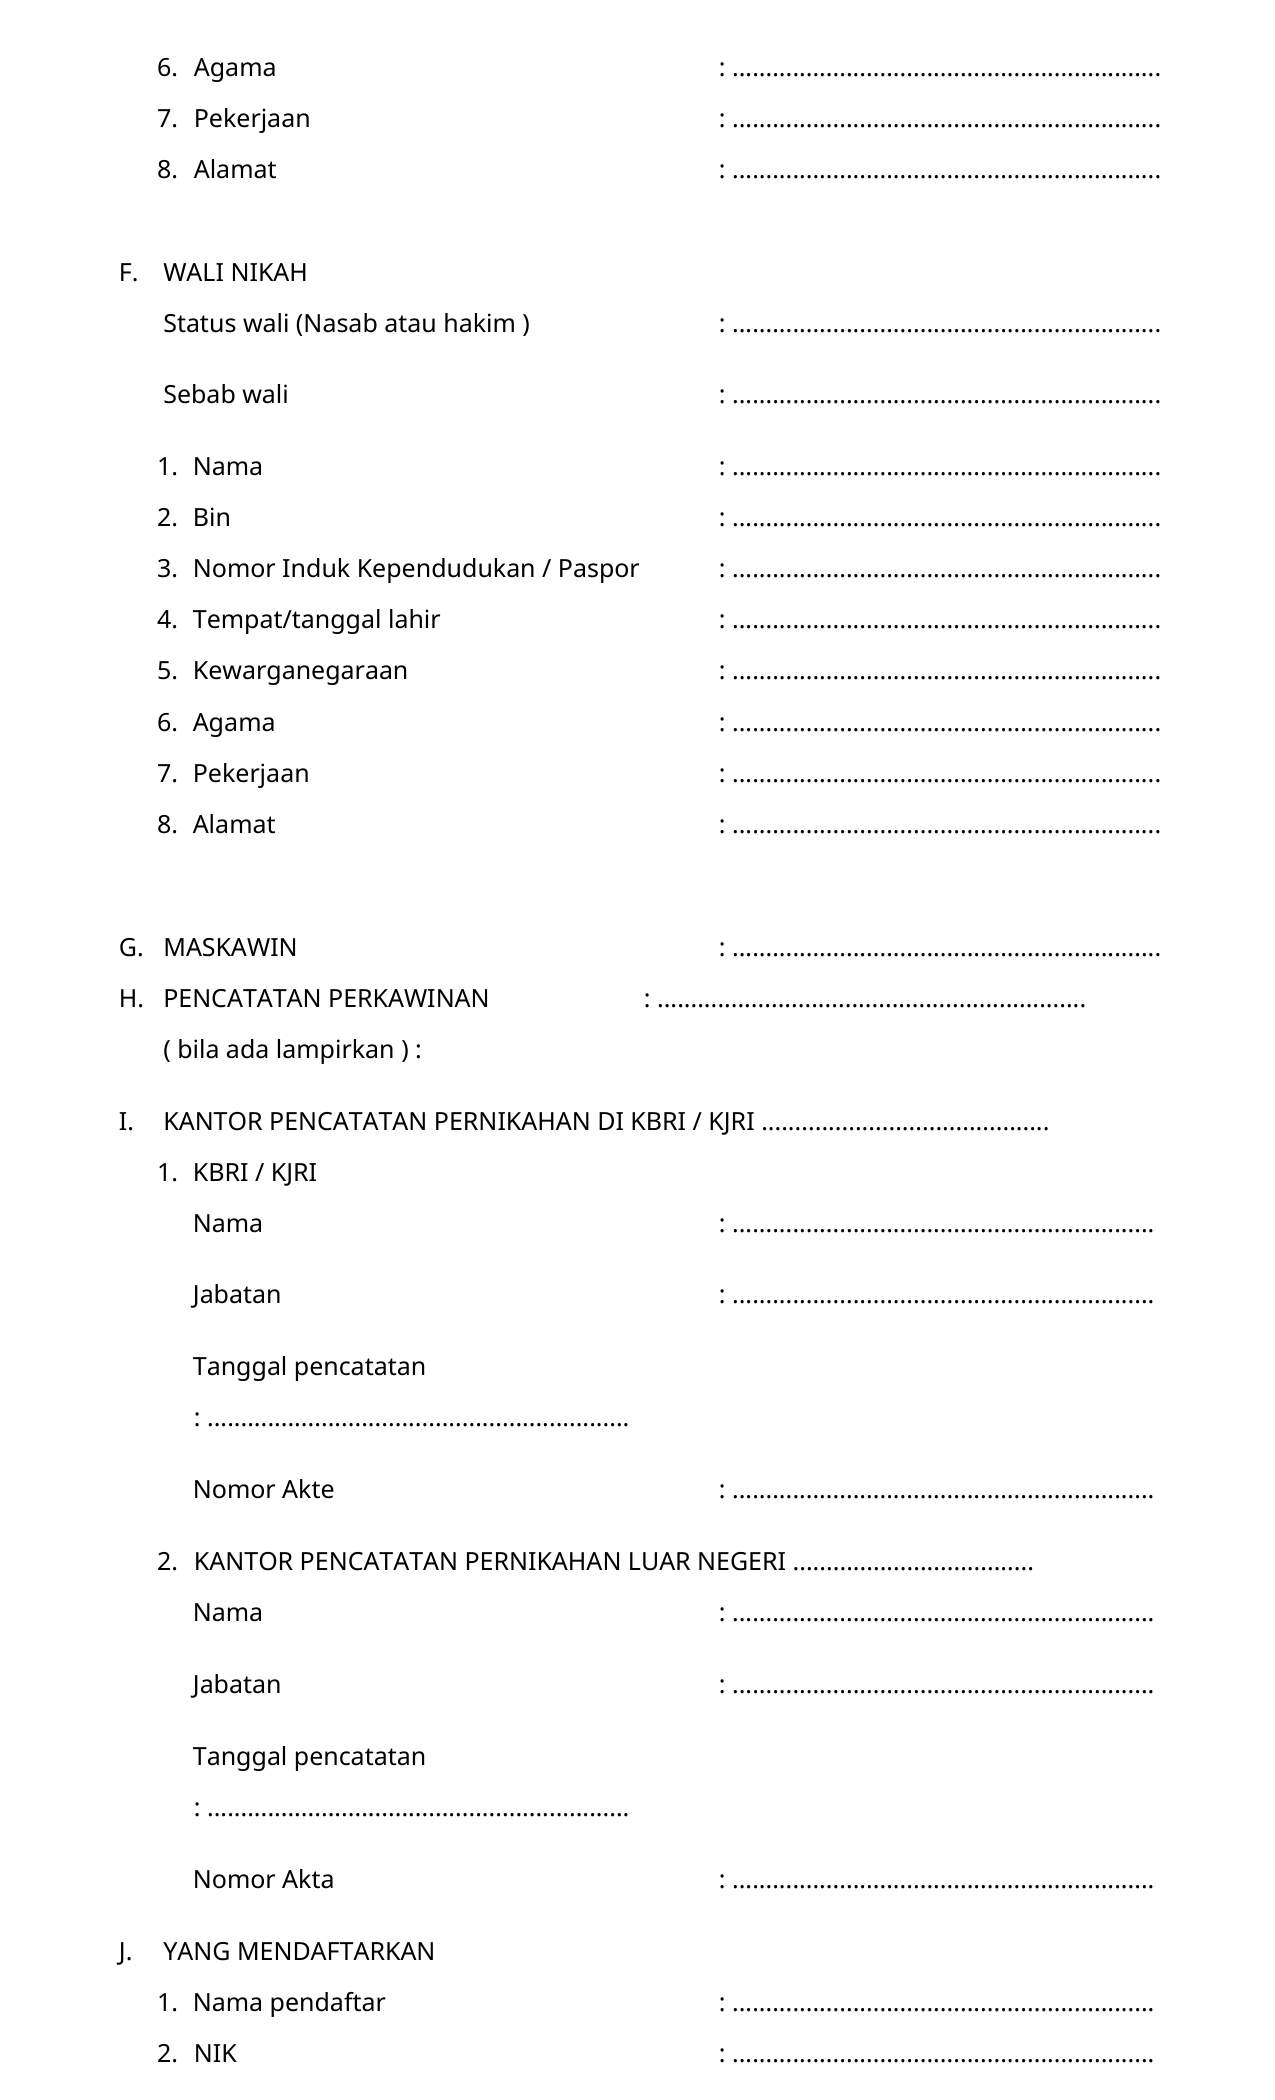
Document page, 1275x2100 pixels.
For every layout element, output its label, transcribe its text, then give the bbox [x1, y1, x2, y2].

text Status wali (Nasab atau hakim ) : ................................................................ [163, 305, 1200, 339]
list KBRI / KJRI [178, 1154, 1200, 1188]
list Nomor Induk Kependudukan / Paspor : ................................................................ [178, 551, 1200, 585]
list YANG MENDAFTARKAN [119, 1933, 1200, 1967]
list Tempat/tanggal lahir : ................................................................ [178, 602, 1200, 636]
text Tanggal pencatatan : ............................................................... [193, 1738, 1200, 1824]
list KANTOR PENCATATAN PERNIKAHAN DI KBRI / KJRI ........................................... [119, 1103, 1200, 1137]
list PENCATATAN PERKAWINAN : ................................................................ [119, 980, 1200, 1014]
text Nomor Akte : ............................................................... [193, 1472, 1200, 1506]
text Sebab wali : ................................................................ [163, 377, 1200, 411]
list NIK : ............................................................... [178, 2035, 1200, 2069]
list Kewarganegaraan : ................................................................ [178, 653, 1200, 687]
list MASKAWIN : ................................................................ [119, 929, 1200, 963]
text Nama : ............................................................... [193, 1595, 1200, 1629]
list Nama : ................................................................ [178, 449, 1200, 483]
list Agama : ................................................................ [178, 50, 1200, 84]
text Nomor Akta : ............................................................... [193, 1861, 1200, 1896]
text Tanggal pencatatan : ............................................................... [193, 1349, 1200, 1434]
list Alamat : ................................................................ [178, 152, 1200, 186]
text Jabatan : ............................................................... [193, 1277, 1200, 1311]
list KANTOR PENCATATAN PERNIKAHAN LUAR NEGERI .................................... [178, 1544, 1200, 1578]
list WALI NIKAH [119, 254, 1200, 288]
text ( bila ada lampirkan ) : [163, 1031, 1200, 1065]
text Jabatan : ............................................................... [193, 1667, 1200, 1701]
list Pekerjaan : ................................................................ [178, 755, 1200, 789]
list Agama : ................................................................ [178, 704, 1200, 738]
list Bin : ................................................................ [178, 500, 1200, 534]
text Nama : ............................................................... [193, 1205, 1200, 1239]
list Pekerjaan : ................................................................ [178, 101, 1200, 135]
list Alamat : ................................................................ [178, 806, 1200, 840]
list Nama pendaftar : ............................................................... [178, 1984, 1200, 2018]
